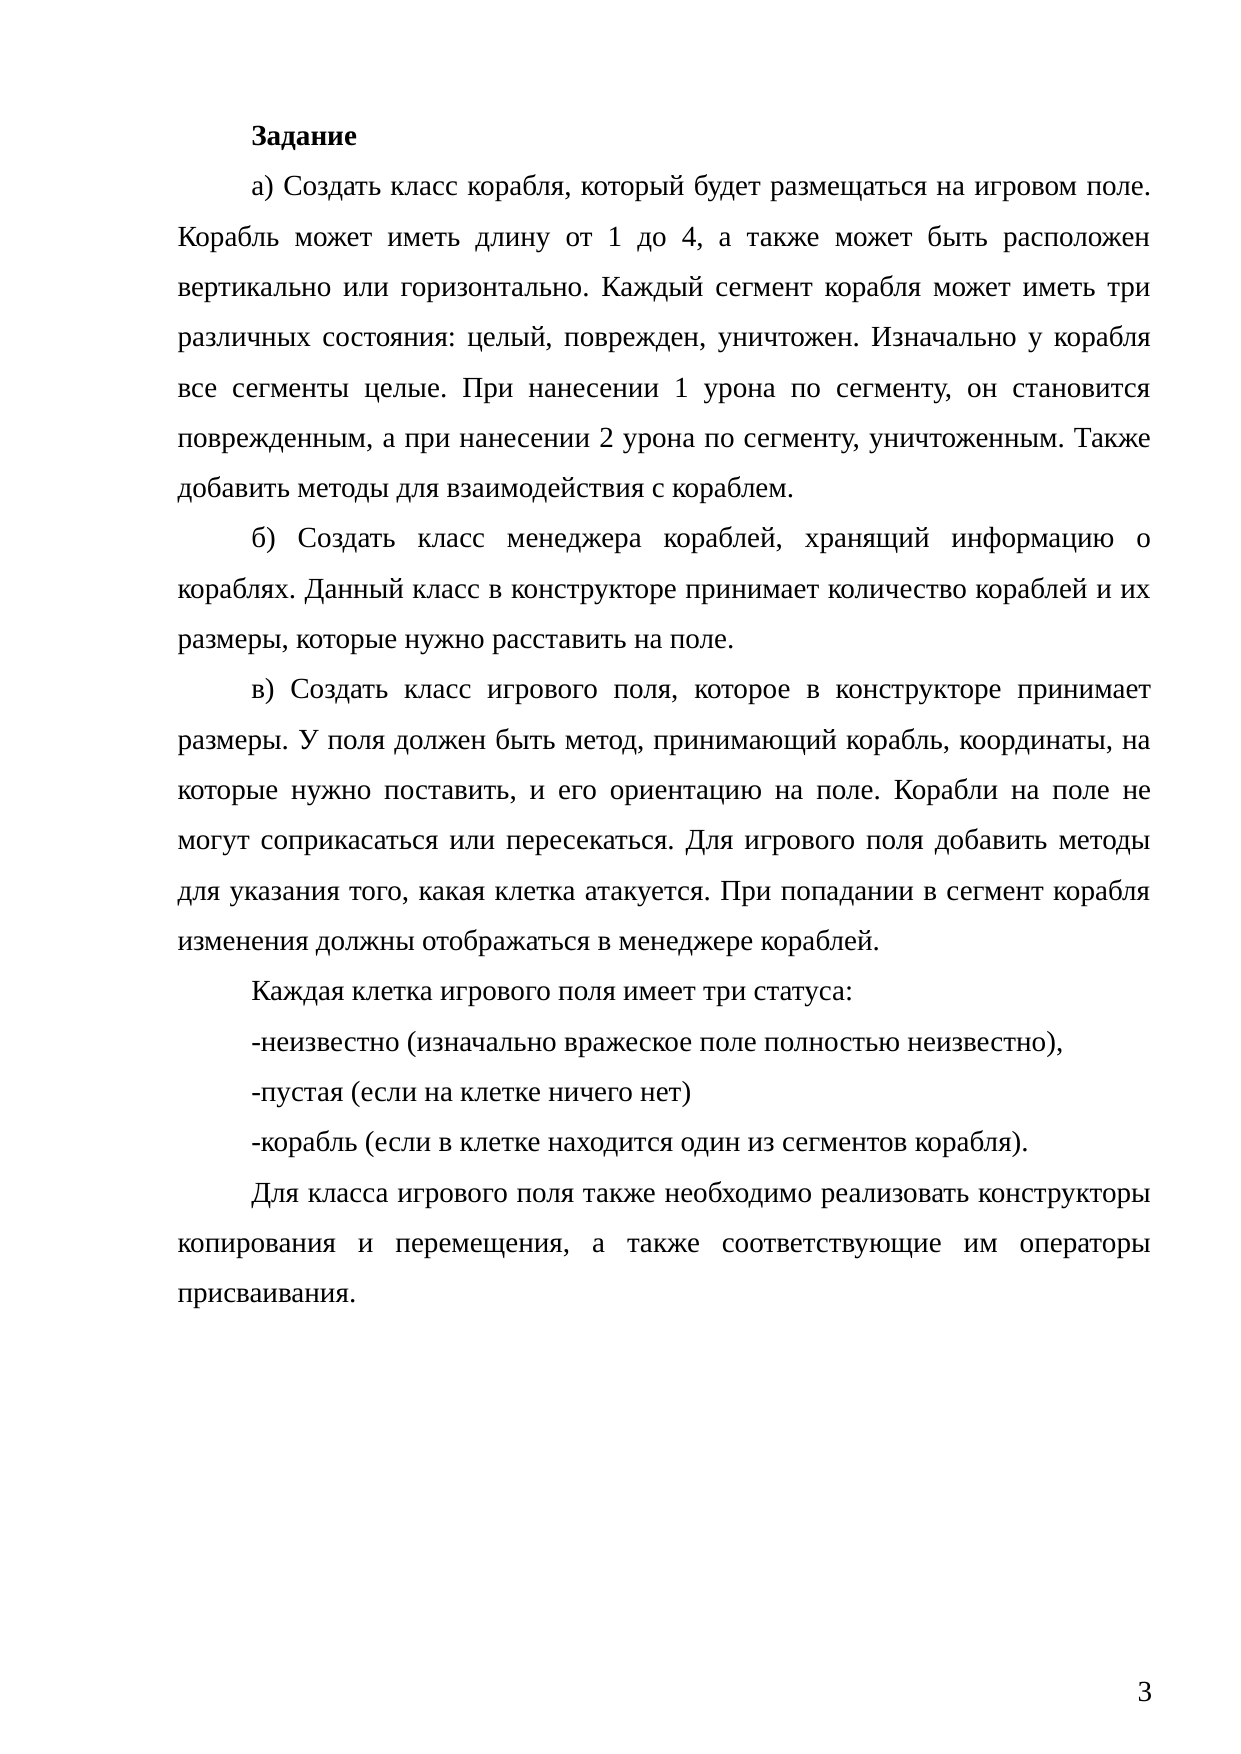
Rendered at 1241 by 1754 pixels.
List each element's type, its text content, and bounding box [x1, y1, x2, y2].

text -неизвестно (изначально вражеское поле полностью неизвестно), [177, 1024, 1152, 1057]
text а) Создать класс корабля, который будет размещаться на игровом поле. Корабль может иметь длину от 1 до 4, а также может быть расположен вертикально или горизонтально. Каждый сегмент корабля может иметь три различных состояния: целый, поврежден, уничтожен. Изначально у корабля все сегменты целые. При нанесении 1 урона по сегменту, он становится поврежденным, а при нанесении 2 урона по сегменту, уничтоженным. Также добавить методы для взаимодействия с кораблем. [177, 168, 1152, 504]
text -пустая (если на клетке ничего нет) [177, 1074, 1152, 1108]
text Для класса игрового поля также необходимо реализовать конструкторы копирования и перемещения, а также соответствующие им операторы присваивания. [177, 1175, 1152, 1309]
text -корабль (если в клетке находится один из сегментов корабля). [177, 1124, 1152, 1158]
text Каждая клетка игрового поля имеет три статуса: [177, 973, 1152, 1007]
text в) Создать класс игрового поля, которое в конструкторе принимает размеры. У поля должен быть метод, принимающий корабль, координаты, на которые нужно поставить, и его ориентацию на поле. Корабли на поле не могут соприкасаться или пересекаться. Для игрового поля добавить методы для указания того, какая клетка атакуется. При попадании в сегмент корабля изменения должны отображаться в менеджере кораблей. [177, 672, 1152, 957]
subtitle Задание [177, 118, 1152, 152]
text б) Создать класс менеджера кораблей, хранящий информацию о кораблях. Данный класс в конструкторе принимает количество кораблей и их размеры, которые нужно расставить на поле. [177, 521, 1152, 655]
